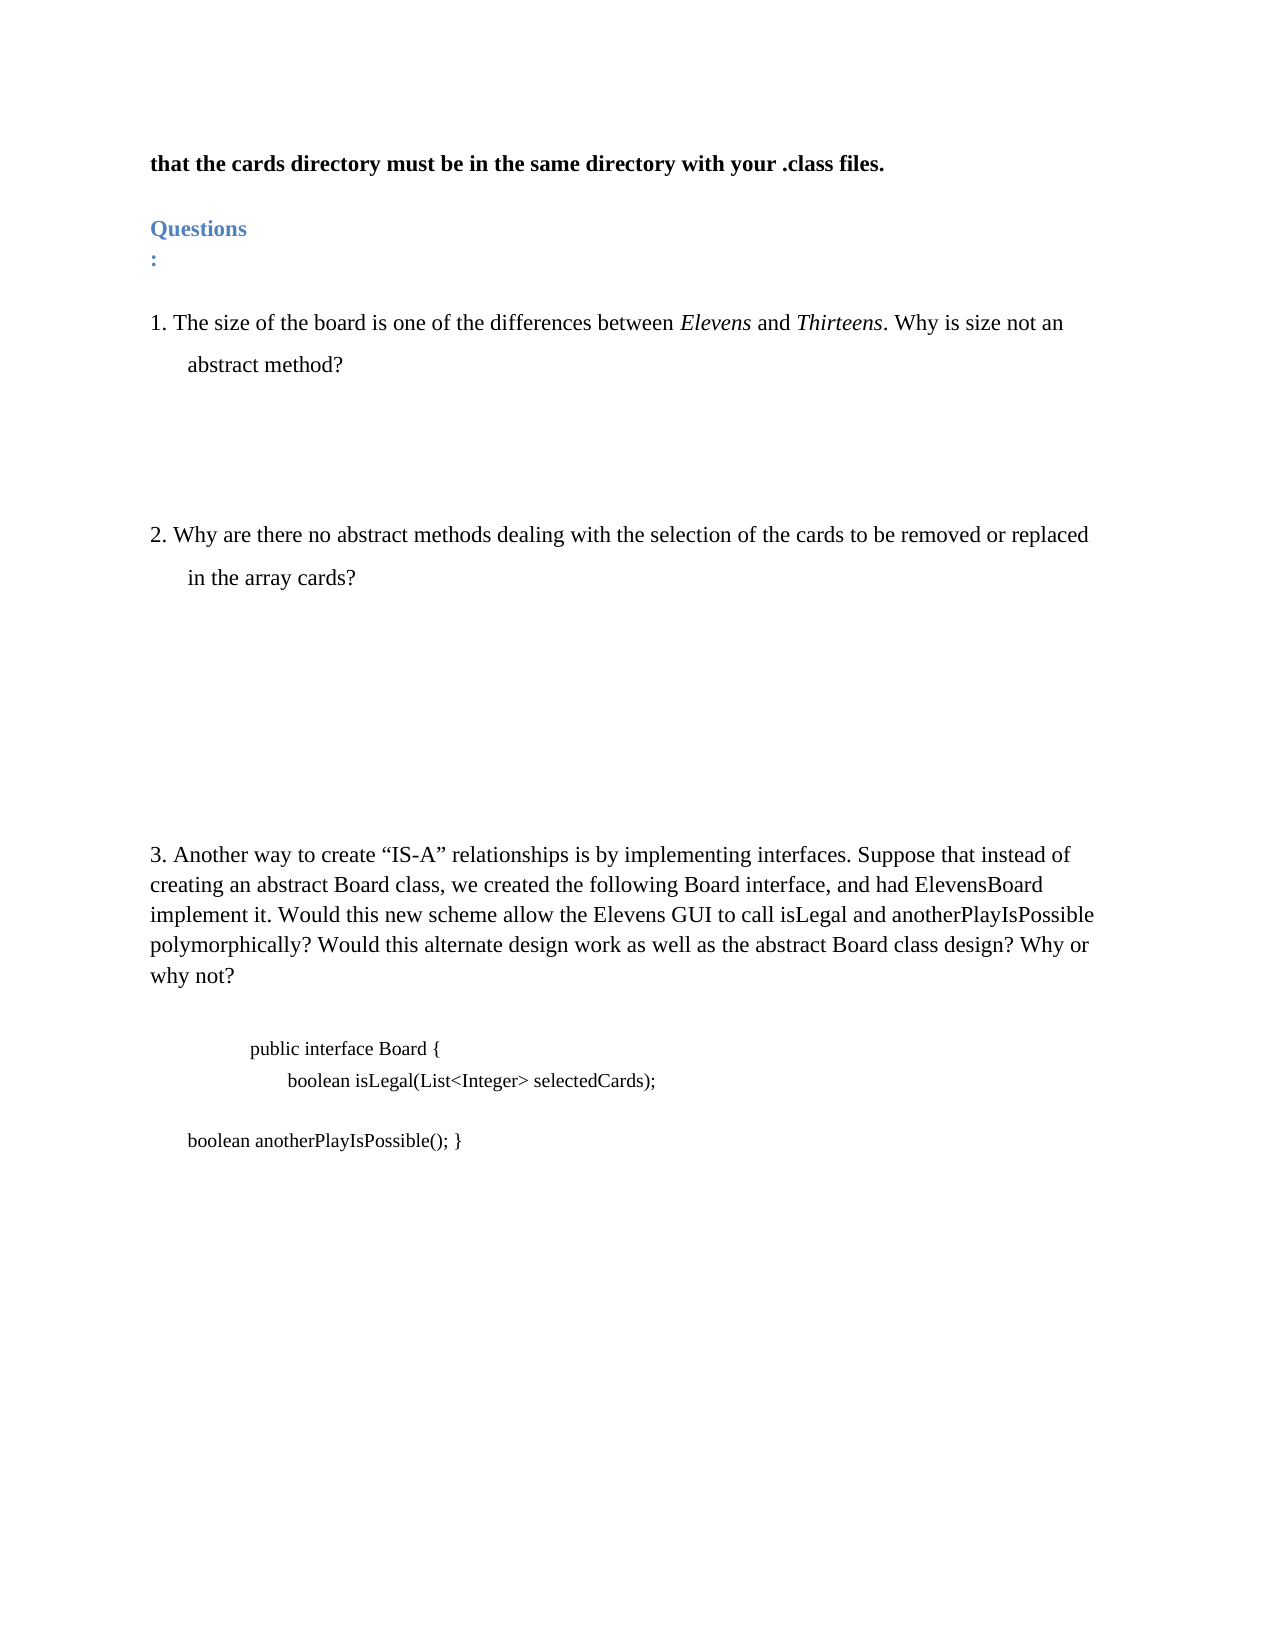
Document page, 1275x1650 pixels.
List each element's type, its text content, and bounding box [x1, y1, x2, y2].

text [150, 150, 953, 176]
text boolean anotherPlayIsPossible(); } [187, 1129, 687, 1152]
text 1. The size of the board is one of the differences between Elevens and Thirteens. Why is size not an [150, 308, 1103, 335]
text 3. Another way to create “IS-A” relationships is by implementing interfaces. Suppose that instead of creating an abstract Board class, we created the following Board interface, and had ElevensBoard implement it. Would this new scheme allow the Elevens GUI to call isLegal and anotherPlayIsPossible polymorphically? Would this alternate design work as well as the abstract Board class design? Why or why not? [150, 841, 1099, 988]
text abstract method? [187, 351, 346, 378]
text Questions: [150, 215, 253, 271]
text in the array cards? [187, 564, 384, 591]
text 2. Why are there no abstract methods dealing with the selection of the cards to be removed or replaced [150, 521, 1106, 548]
text public interface Board { [250, 1037, 525, 1060]
text boolean isLegal(List<Integer> selectedCards); [287, 1069, 849, 1092]
